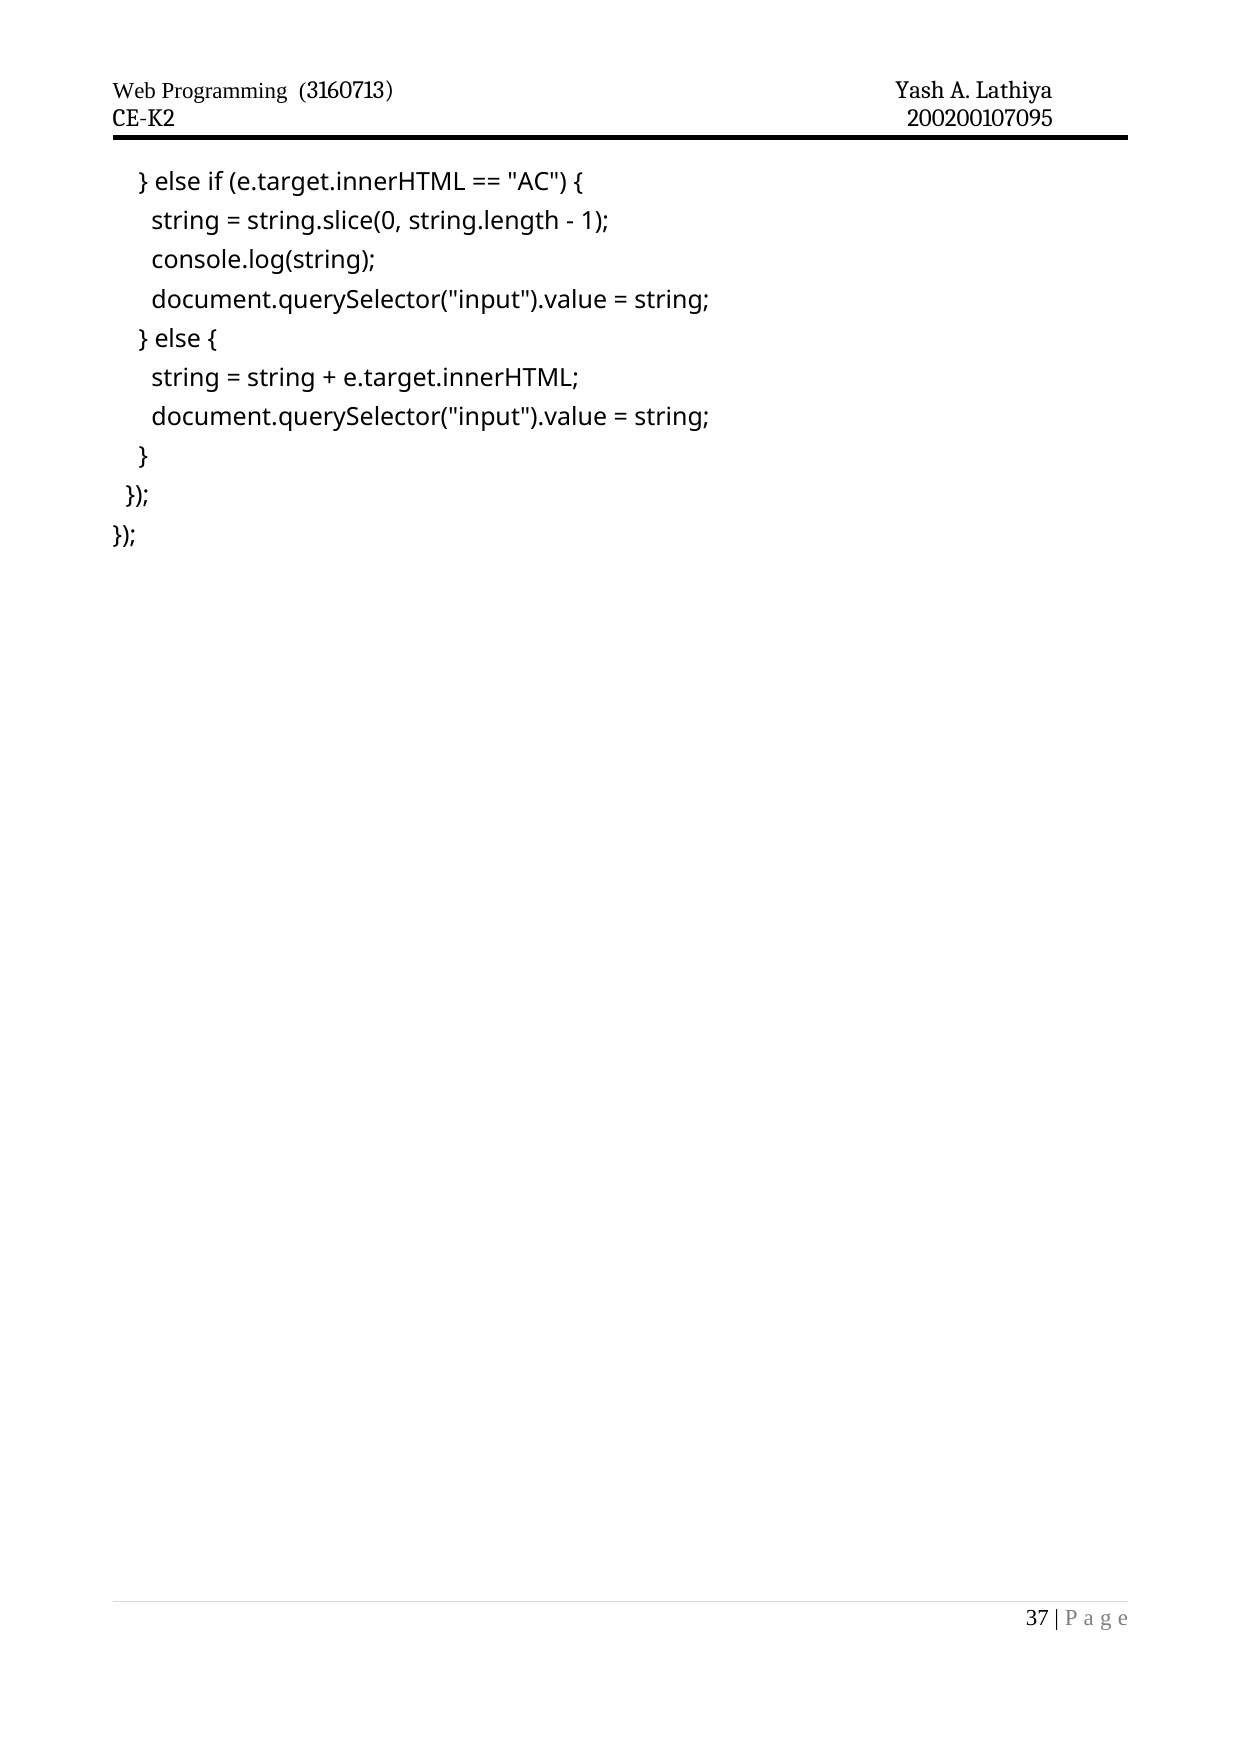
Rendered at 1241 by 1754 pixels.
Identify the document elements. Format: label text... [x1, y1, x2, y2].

text console.log(string); [112, 242, 1128, 276]
text string = string.slice(0, string.length - 1); [112, 203, 1128, 237]
text }); [112, 477, 1128, 511]
text } [112, 438, 1128, 472]
text }); [112, 516, 1128, 550]
text document.querySelector("input").value = string; [112, 281, 1128, 315]
text string = string + e.target.innerHTML; [112, 359, 1128, 394]
text document.querySelector("input").value = string; [112, 399, 1128, 433]
text } else { [112, 320, 1128, 354]
text } else if (e.target.innerHTML == "AC") { [112, 164, 1128, 198]
